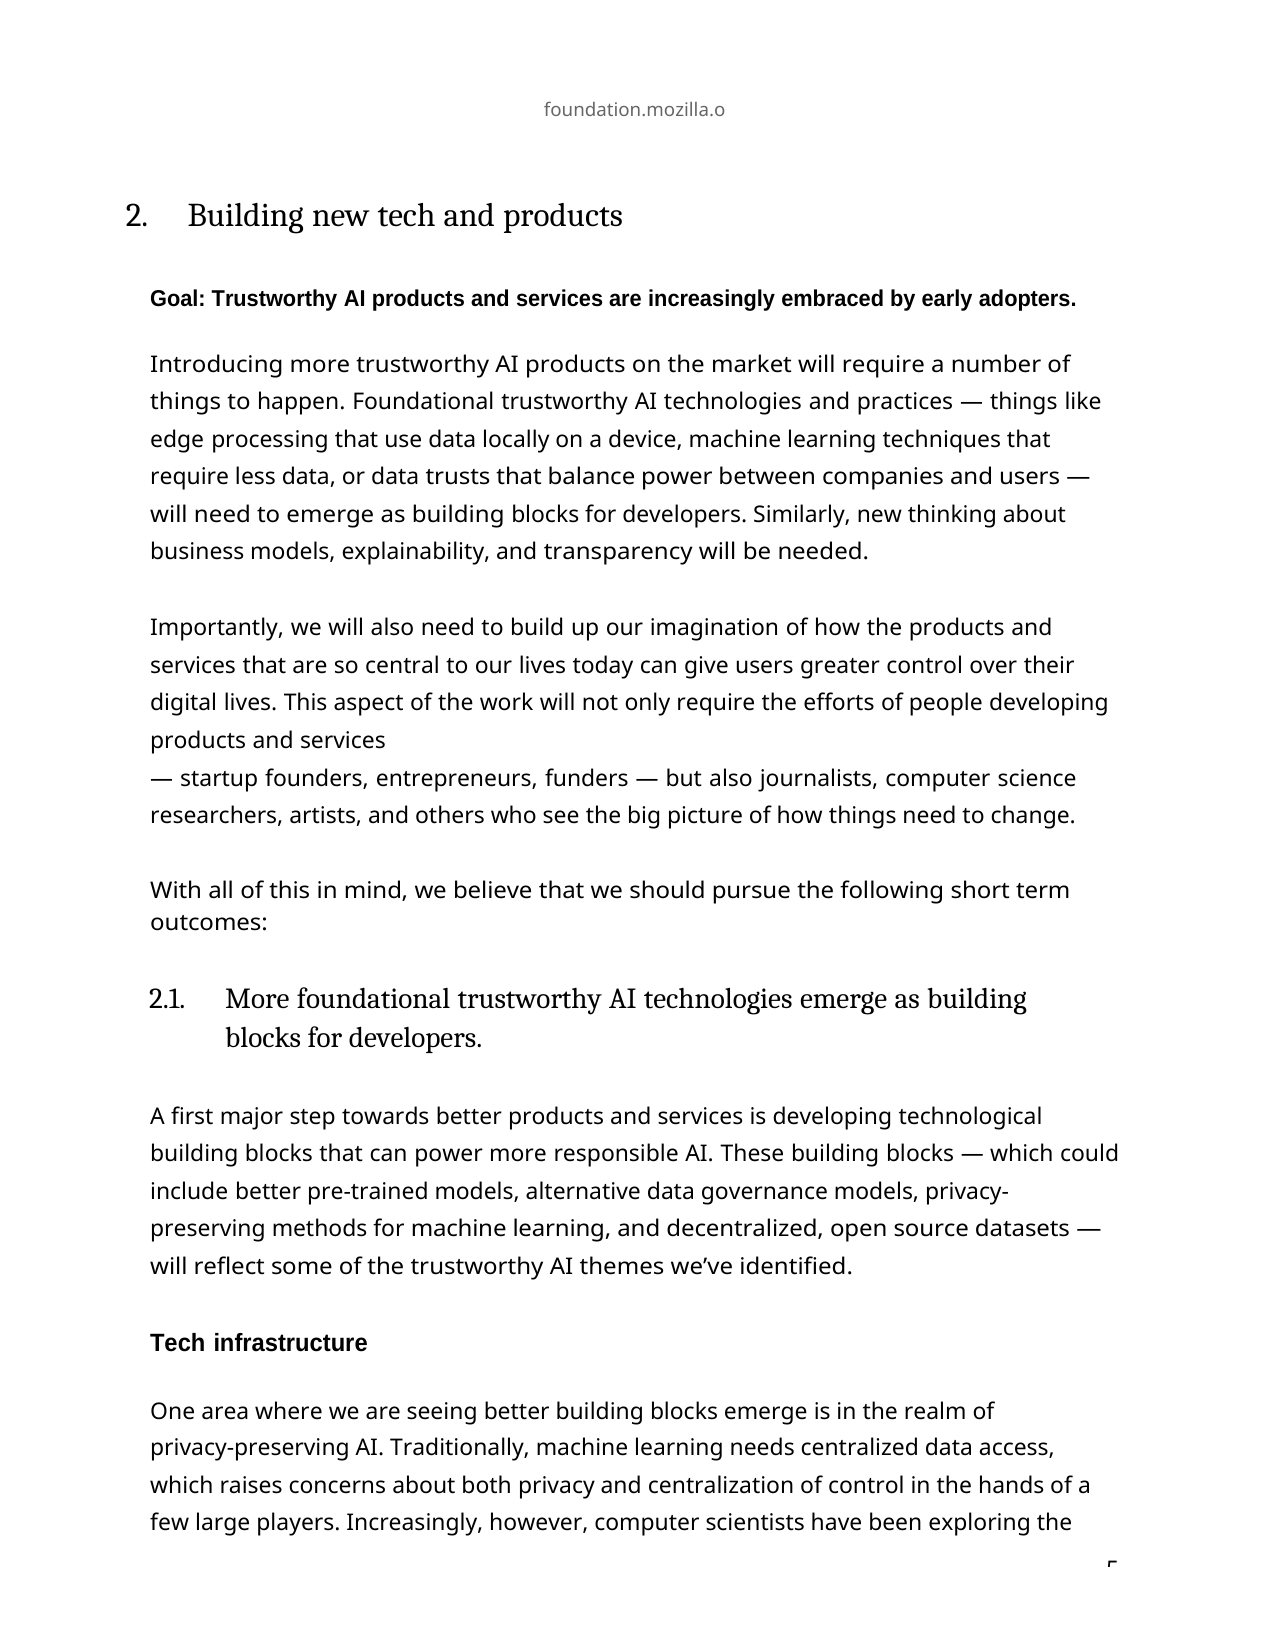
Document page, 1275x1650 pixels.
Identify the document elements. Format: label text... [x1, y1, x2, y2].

text Importantly, we will also need to build up our imagination of how the products and services that are so central to our lives today can give users greater control over their digital lives. This aspect of the work will not only require the efforts of people developing products and services [150, 611, 1123, 755]
text With all of this in mind, we believe that we should pursue the following short term outcomes: [150, 874, 1142, 937]
subtitle Goal: Trustworthy AI products and services are increasingly embraced by early adopters. [150, 285, 1142, 311]
list More foundational trustworthy AI technologies emerge as building blocks for developers. [149, 982, 1066, 1055]
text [150, 1431, 1111, 1537]
text — startup founders, entrepreneurs, funders — but also journalists, computer science researchers, artists, and others who see the big picture of how things need to change. [150, 761, 1111, 830]
text Introducing more trustworthy AI products on the market will require a number of things to happen. Foundational trustworthy AI technologies and practices — things like edge processing that use data locally on a device, machine learning techniques that require less data, or data trusts that balance power between companies and users — will need to emerge as building blocks for developers. Similarly, new thinking about business models, explainability, and transparency will be needed. [150, 348, 1111, 566]
subtitle Building new tech and products [126, 196, 1142, 235]
subtitle Tech infrastructure [150, 1328, 1142, 1357]
text A first major step towards better products and services is developing technological building blocks that can power more responsible AI. These building blocks — which could include better pre-trained models, alternative data governance models, privacy-preserving methods for machine learning, and decentralized, open source datasets — will reflect some of the trustworthy AI themes we’ve identified. [150, 1099, 1119, 1281]
text One area where we are seeing better building blocks emerge is in the realm of [150, 1395, 1142, 1426]
